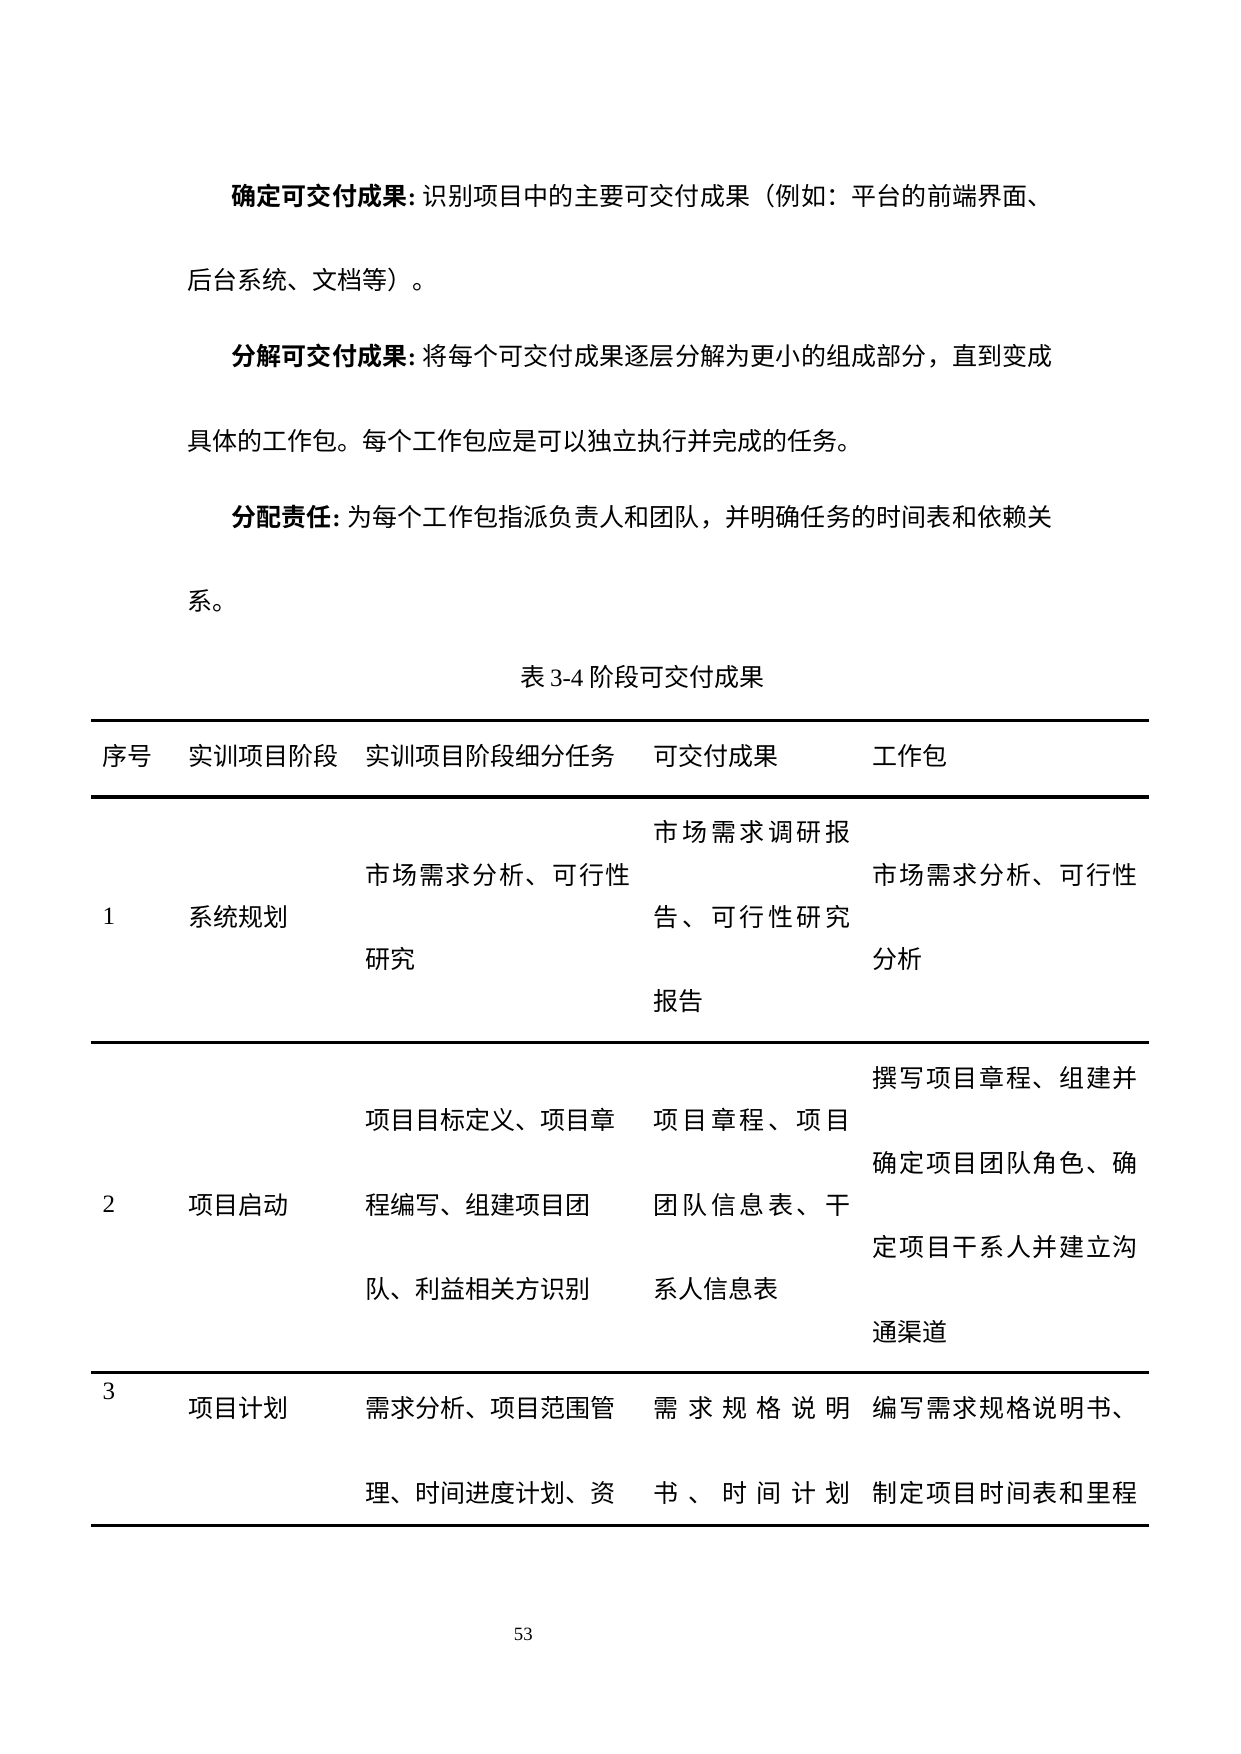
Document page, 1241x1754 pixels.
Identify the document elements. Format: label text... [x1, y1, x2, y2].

text 确定可交付成果: 识别项目中的主要可交付成果（例如：平台的前端界面、后台系统、文档等）。 [187, 162, 1053, 311]
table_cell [354, 1374, 642, 1524]
table_cell 市场需求分析、可行性研究 [354, 799, 642, 1041]
table_cell 项目目标定义、项目章程编写、组建项目团队、利益相关方识别 [354, 1044, 642, 1371]
table_cell 1 [91, 799, 177, 1041]
table_header 实训项目阶段细分任务 [354, 722, 642, 795]
table_cell 2 [91, 1044, 177, 1371]
table_header 序号 [91, 722, 177, 795]
table_cell 市场需求分析、可行性分析 [861, 799, 1149, 1041]
table_cell 撰写项目章程、组建并确定项目团队角色、确定项目干系人并建立沟通渠道 [861, 1044, 1149, 1371]
table_cell 3 [91, 1374, 177, 1524]
table_header 工作包 [861, 722, 1149, 795]
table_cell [861, 1374, 1149, 1524]
text 分解可交付成果: 将每个可交付成果逐层分解为更小的组成部分，直到变成具体的工作包。每个工作包应是可以独立执行并完成的任务。 [187, 322, 1053, 472]
table_header 可交付成果 [642, 722, 861, 795]
text 分配责任: 为每个工作包指派负责人和团队，并明确任务的时间表和依赖关系。 [187, 483, 1053, 632]
table_cell 项目章程、项目团队信息表、干系人信息表 [642, 1044, 861, 1371]
table_header 实训项目阶段 [177, 722, 354, 795]
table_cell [642, 1374, 861, 1524]
text 表3-4 阶段可交付成果 [187, 643, 1053, 708]
table_cell 系统规划 [177, 799, 354, 1041]
table_cell 市场需求调研报告、可行性研究报告 [642, 799, 861, 1041]
table_cell 项目启动 [177, 1044, 354, 1371]
table_cell 项目计划 [177, 1374, 354, 1524]
